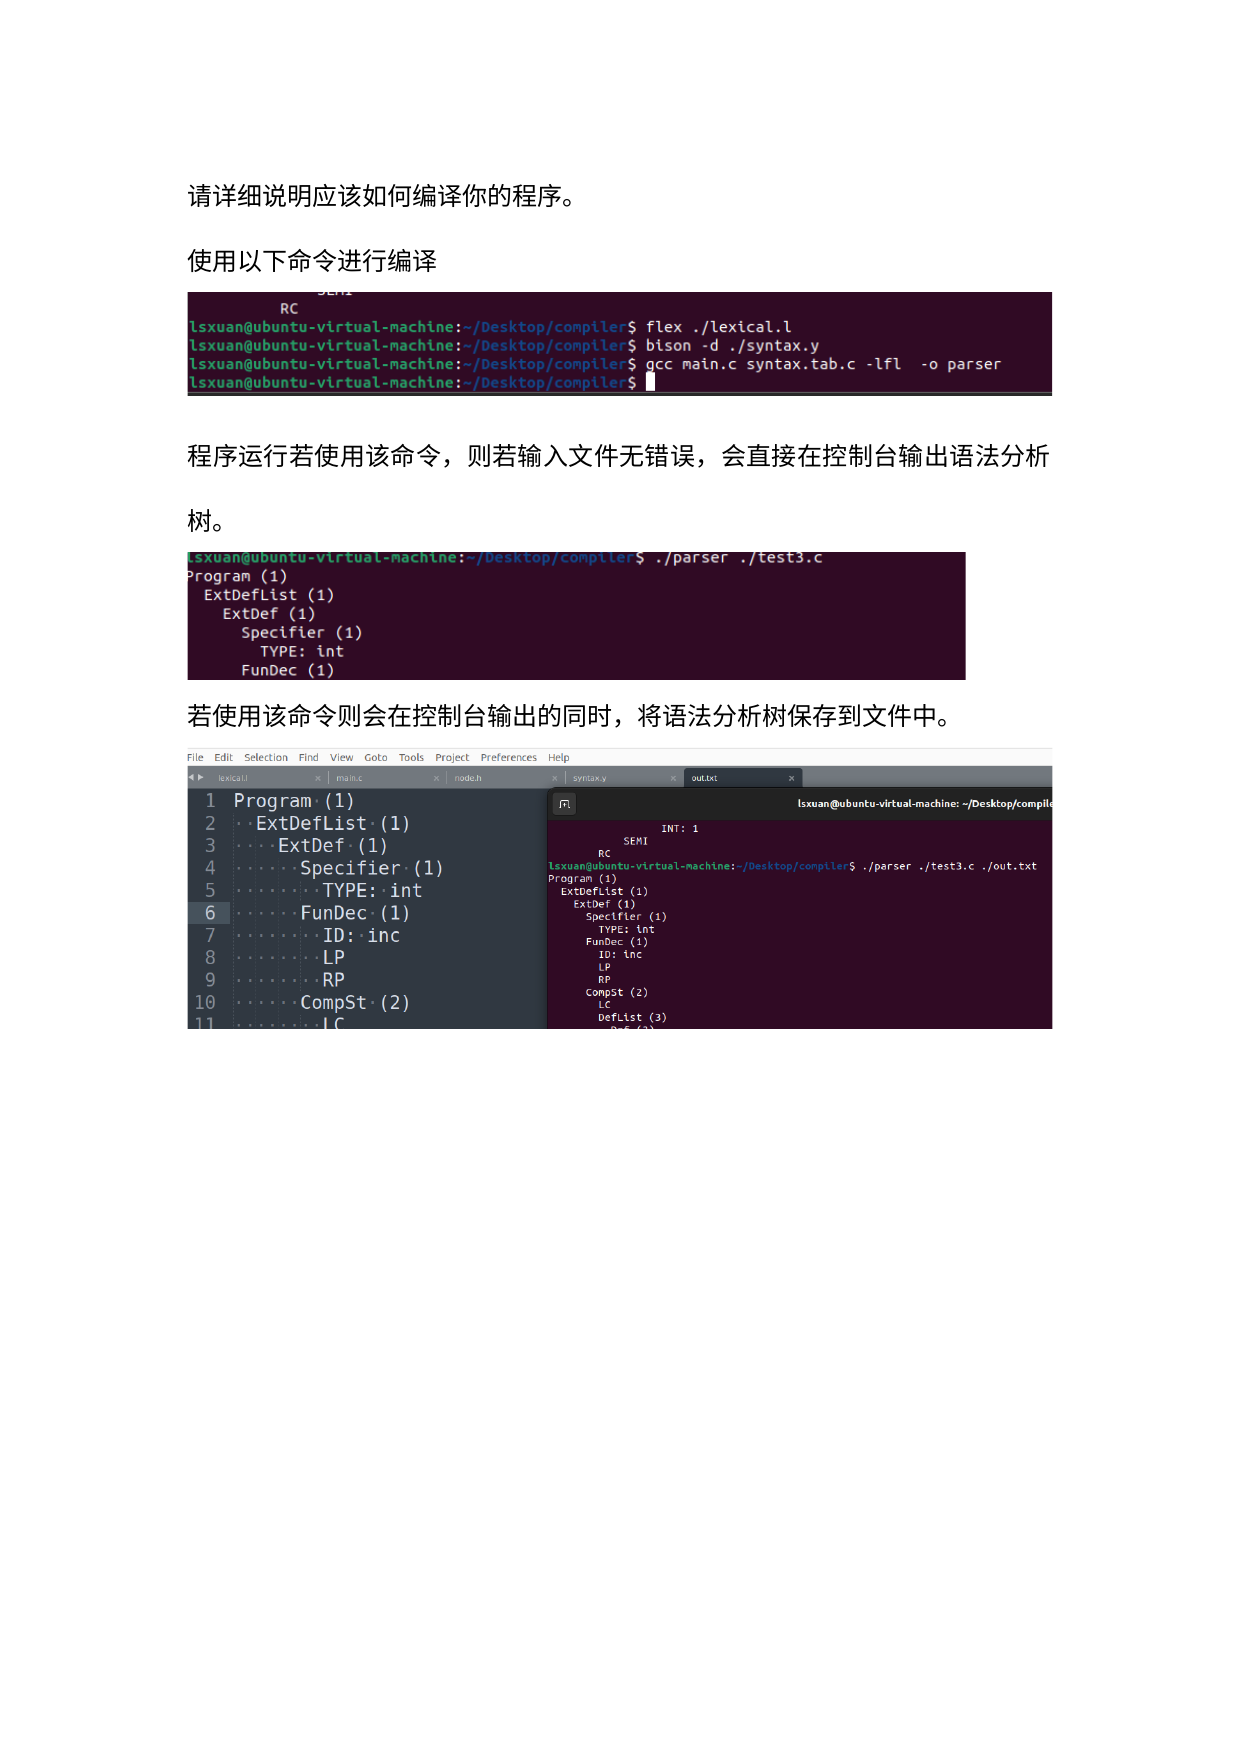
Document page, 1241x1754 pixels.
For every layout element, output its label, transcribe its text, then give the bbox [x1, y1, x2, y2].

picture [187, 552, 966, 680]
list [187, 162, 1053, 227]
text 若使用该命令则会在控制台输出的同时，将语法分析树保存到文件中。 [187, 682, 1053, 747]
text 程序运行若使用该命令，则若输入文件无错误，会直接在控制台输出语法分析树。 [187, 422, 1053, 552]
picture [187, 292, 1053, 396]
picture [187, 747, 1053, 1029]
text ‏使用以下命令进行编译 [187, 227, 1053, 292]
